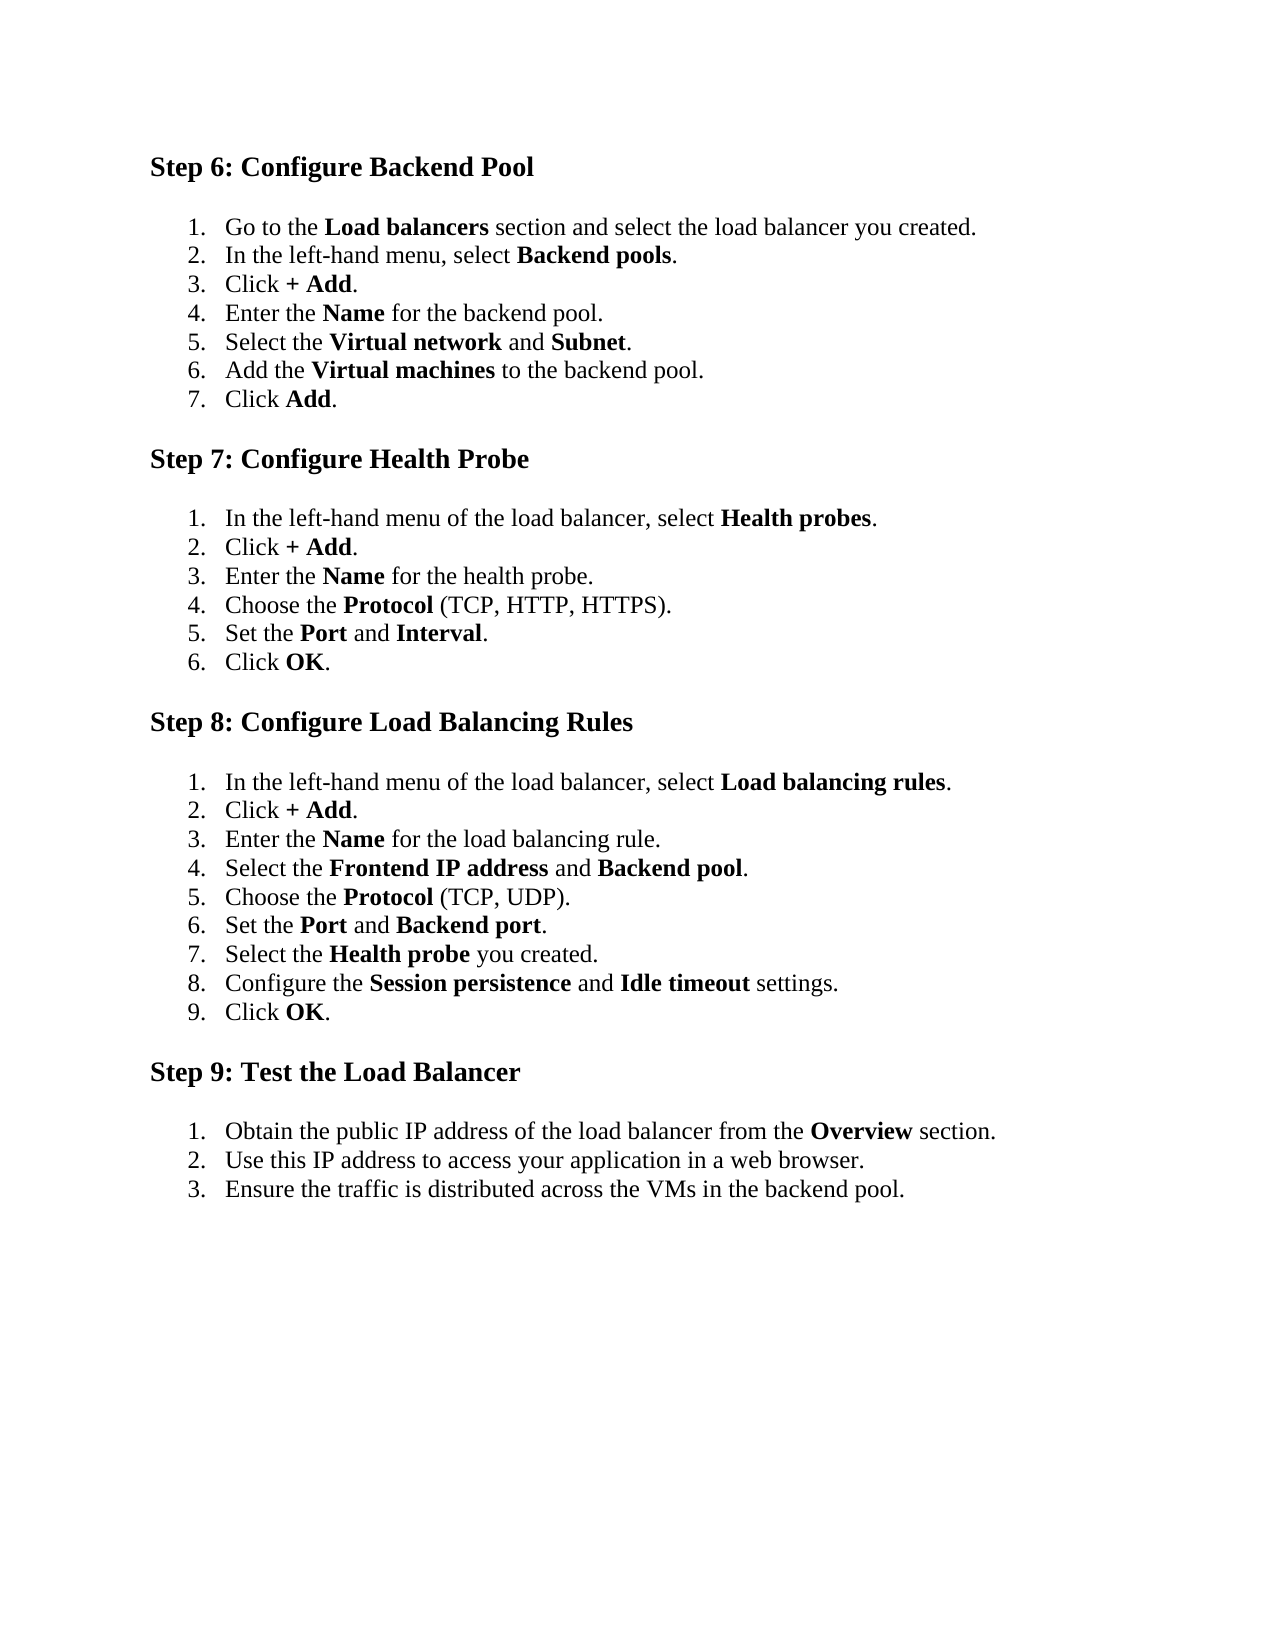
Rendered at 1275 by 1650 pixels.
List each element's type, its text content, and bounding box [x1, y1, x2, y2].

text Step 8: Configure Load Balancing Rules [150, 705, 1125, 738]
list Click OK. [187, 647, 1125, 676]
list Use this IP address to access your application in a web browser. [187, 1145, 1125, 1174]
list Select the Health probe you created. [187, 939, 1125, 968]
list Click + Add. [187, 532, 1125, 561]
list Set the Port and Interval. [187, 618, 1125, 647]
list Click Add. [187, 384, 1125, 413]
list Obtain the public IP address of the load balancer from the Overview section. [187, 1116, 1125, 1145]
list Click + Add. [187, 796, 1125, 824]
list Enter the Name for the load balancing rule. [187, 824, 1125, 853]
list Select the Virtual network and Subnet. [187, 327, 1125, 355]
list Configure the Session persistence and Idle timeout settings. [187, 968, 1125, 997]
text Step 7: Configure Health Probe [150, 442, 1125, 474]
text Step 6: Configure Backend Pool [150, 150, 1125, 182]
list Add the Virtual machines to the backend pool. [187, 355, 1125, 384]
list Choose the Protocol (TCP, HTTP, HTTPS). [187, 590, 1125, 618]
list Select the Frontend IP address and Backend pool. [187, 853, 1125, 882]
list Go to the Load balancers section and select the load balancer you created. [187, 212, 1125, 240]
list Click + Add. [187, 269, 1125, 298]
list Enter the Name for the backend pool. [187, 298, 1125, 327]
list Ensure the traffic is distributed across the VMs in the backend pool. [187, 1174, 1125, 1202]
list Enter the Name for the health probe. [187, 561, 1125, 590]
text Step 9: Test the Load Balancer [150, 1055, 1125, 1087]
list Click OK. [187, 997, 1125, 1026]
list Choose the Protocol (TCP, UDP). [187, 882, 1125, 911]
list Set the Port and Backend port. [187, 911, 1125, 939]
list In the left-hand menu, select Backend pools. [187, 240, 1125, 269]
list In the left-hand menu of the load balancer, select Load balancing rules. [187, 767, 1125, 796]
list In the left-hand menu of the load balancer, select Health probes. [187, 503, 1125, 532]
